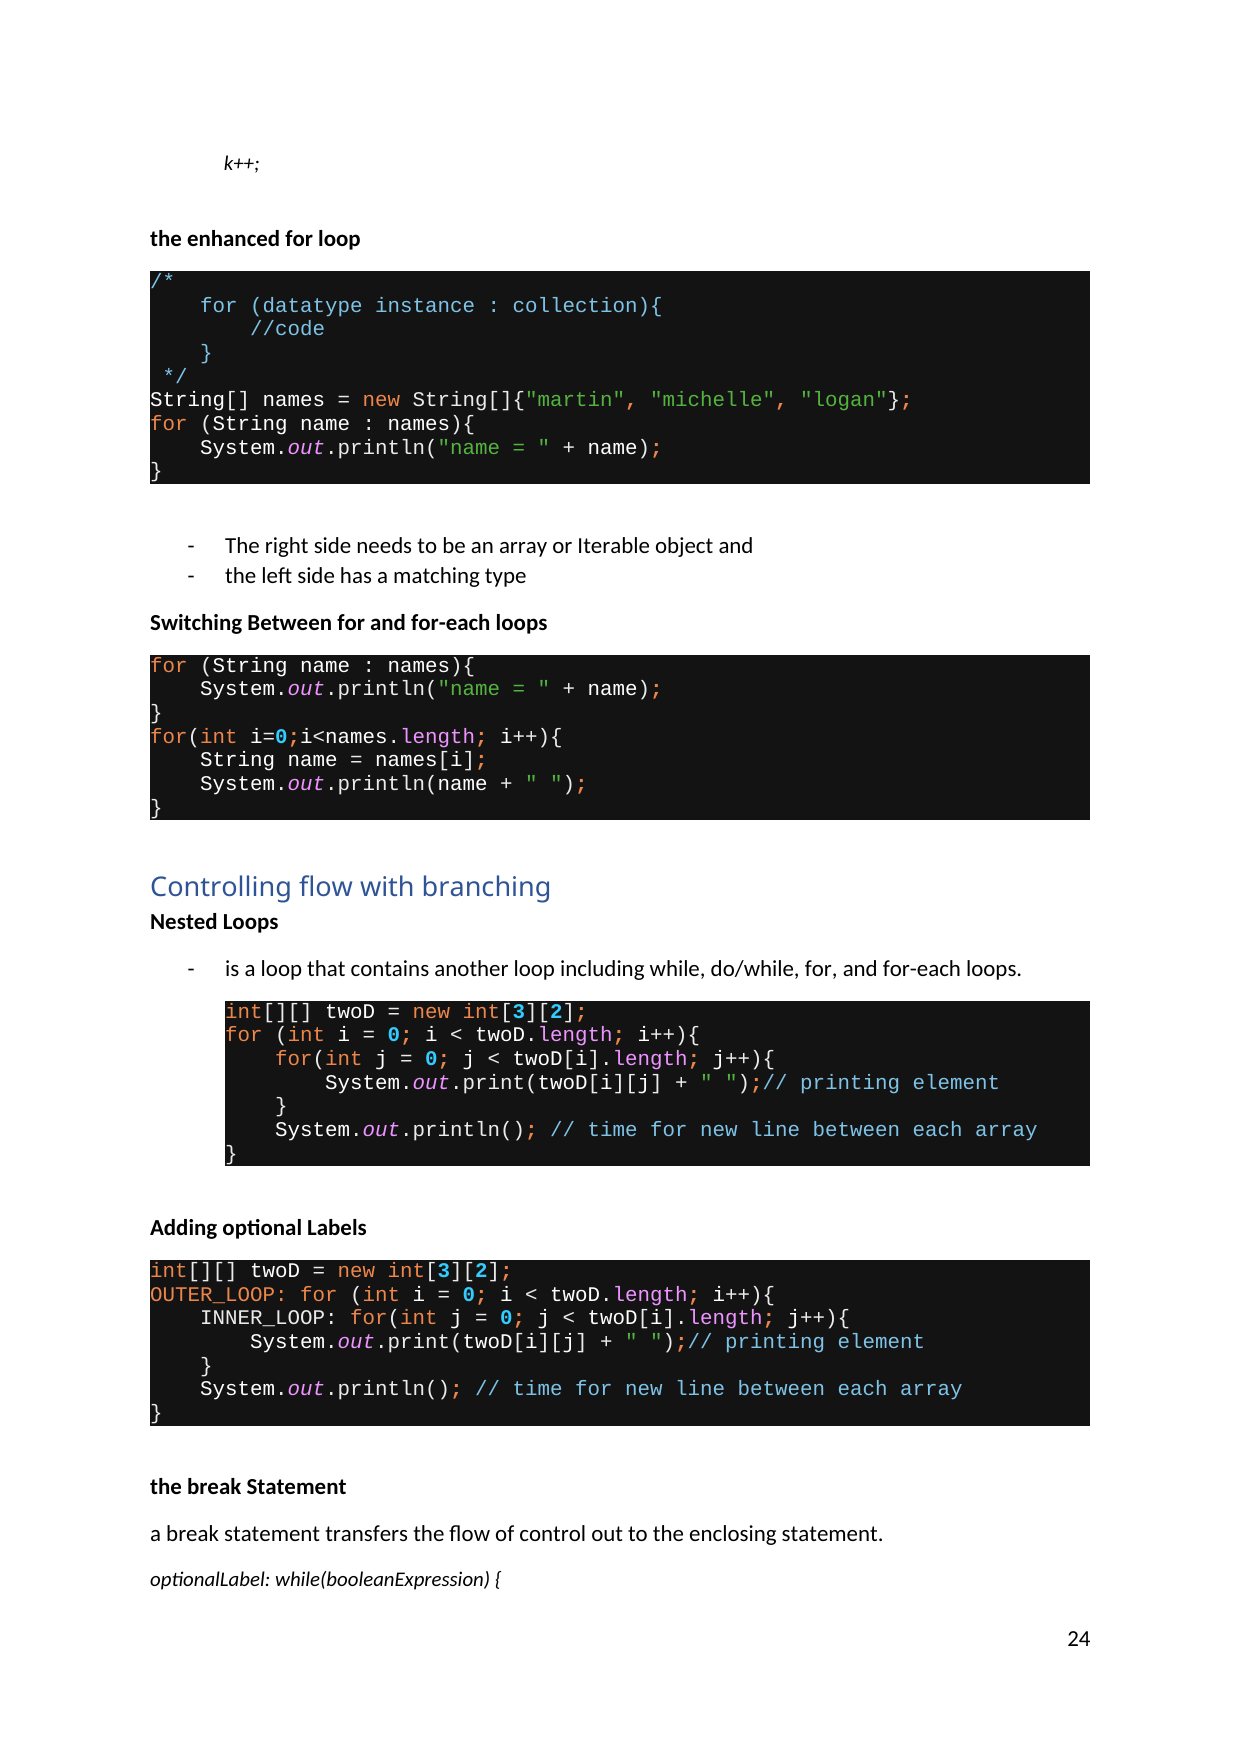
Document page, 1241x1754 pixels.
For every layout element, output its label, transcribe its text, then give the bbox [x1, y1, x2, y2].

list The right side needs to be an array or Iterable object and [187, 531, 1090, 559]
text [150, 1566, 1090, 1592]
text a break statement transfers the flow of control out to the enclosing statement. [150, 1519, 1090, 1547]
list the left side has a matching type [187, 561, 1090, 589]
text Switching Between for and for-each loops [150, 608, 1090, 636]
subtitle Controlling flow with branching [150, 867, 1090, 904]
text /* for (datatype instance : collection){ //code } */ String[] names = new String[]{"martin", "michelle", "logan"}; for (String name : names){ System.out.println("name = " + name); } [150, 271, 1090, 484]
text int[][] twoD = new int[3][2]; for (int i = 0; i < twoD.length; i++){ for(int j = 0; j < twoD[i].length; j++){ System.out.print(twoD[i][j] + " ");// printing element } System.out.println(); // time for new line between each array } [225, 1001, 1090, 1166]
text the break Statement [150, 1472, 1090, 1500]
text Nested Loops [150, 907, 1090, 935]
text k++; [150, 150, 1090, 175]
text int[][] twoD = new int[3][2]; OUTER_LOOP: for (int i = 0; i < twoD.length; i++){ INNER_LOOP: for(int j = 0; j < twoD[i].length; j++){ System.out.print(twoD[i][j] + " ");// printing element } System.out.println(); // time for new line between each array } [150, 1260, 1090, 1426]
text Adding optional Labels [150, 1213, 1090, 1241]
text the enhanced for loop [150, 224, 1090, 252]
text for (String name : names){ System.out.println("name = " + name); } for(int i=0;i<names.length; i++){ String name = names[i]; System.out.println(name + " "); } [150, 655, 1090, 820]
list is a loop that contains another loop including while, do/while, for, and for-each loops. [187, 954, 1090, 982]
